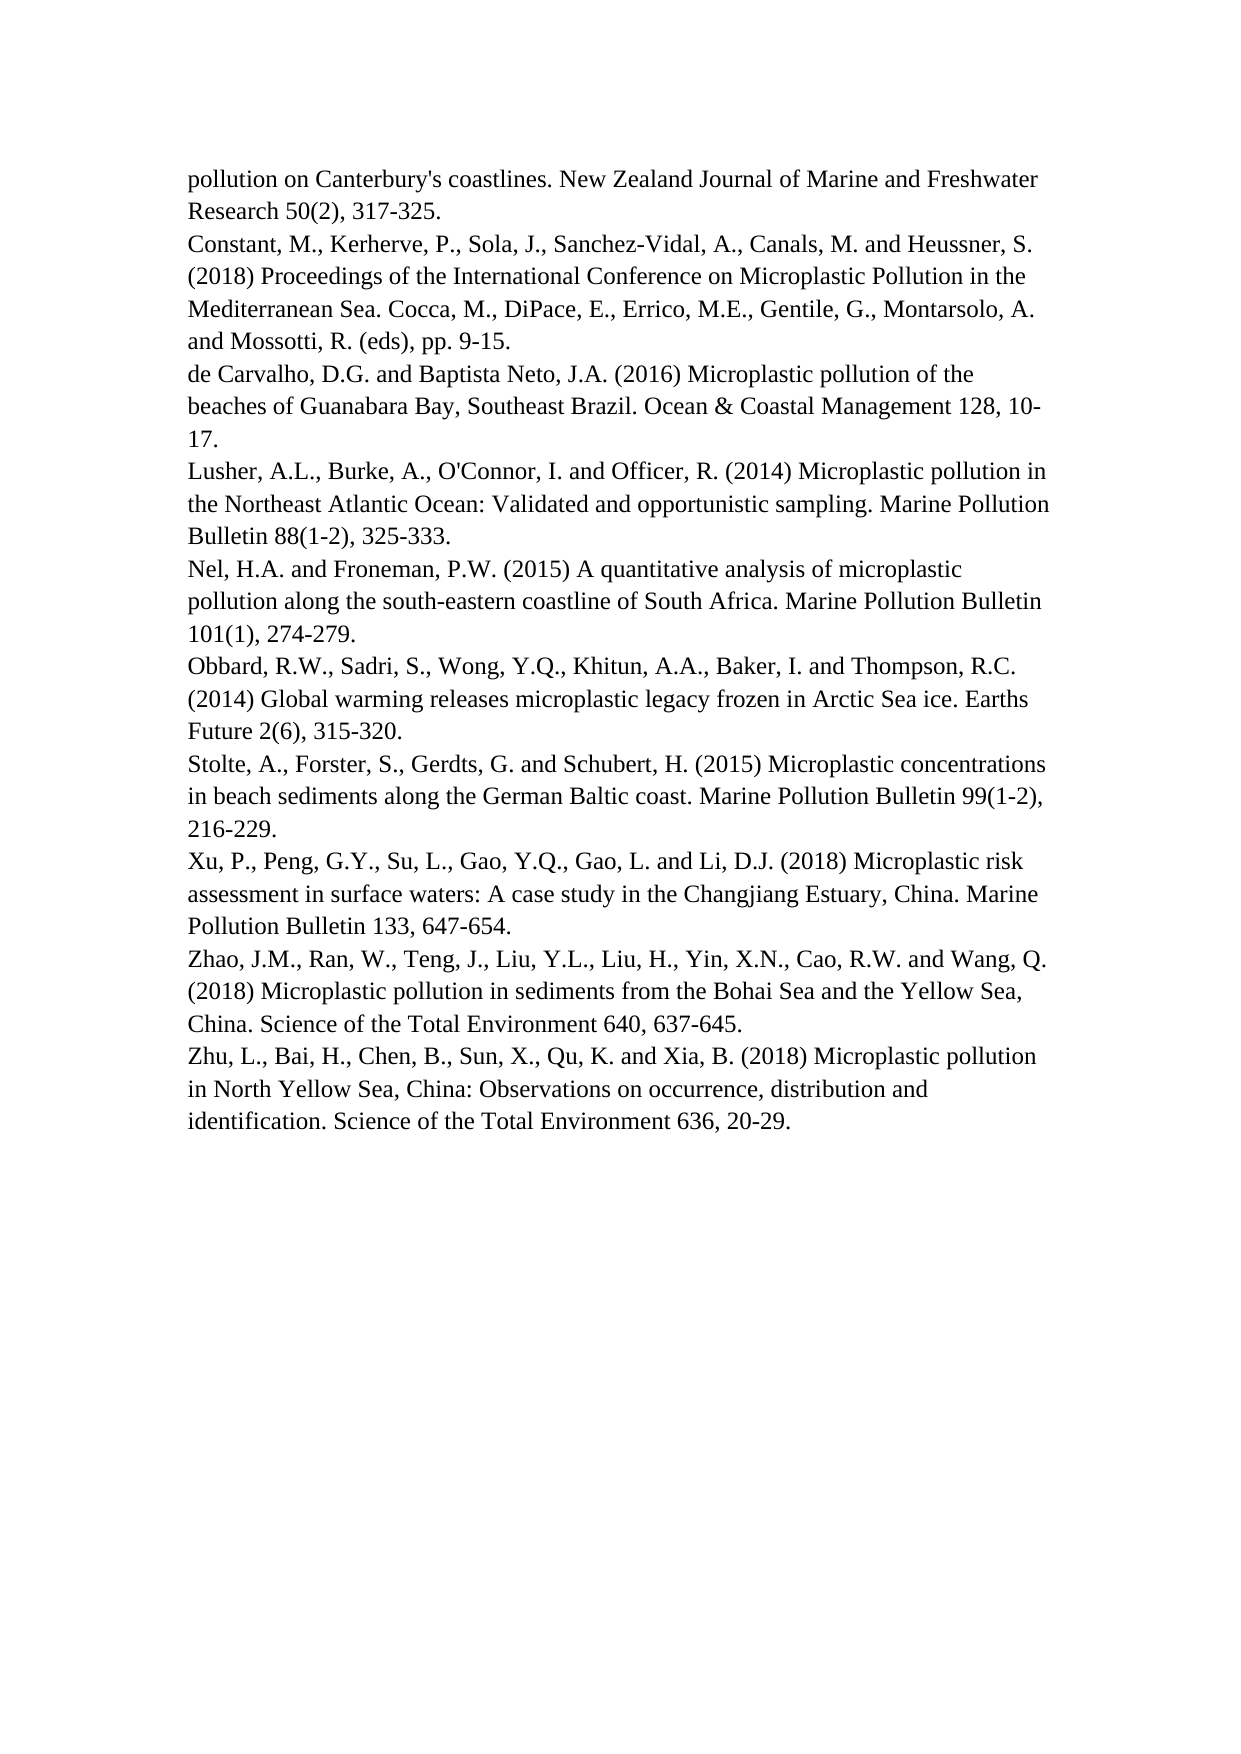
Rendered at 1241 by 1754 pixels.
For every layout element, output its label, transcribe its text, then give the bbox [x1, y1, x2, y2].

text Xu, P., Peng, G.Y., Su, L., Gao, Y.Q., Gao, L. and Li, D.J. (2018) Microplastic risk assessment in surface waters: A case study in the Changjiang Estuary, China. Marine Pollution Bulletin 133, 647-654. [187, 844, 1053, 942]
text Stolte, A., Forster, S., Gerdts, G. and Schubert, H. (2015) Microplastic concentrations in beach sediments along the German Baltic coast. Marine Pollution Bulletin 99(1-2), 216-229. [187, 747, 1053, 844]
text Nel, H.A. and Froneman, P.W. (2015) A quantitative analysis of microplastic pollution along the south-eastern coastline of South Africa. Marine Pollution Bulletin 101(1), 274-279. [187, 552, 1053, 649]
text Zhao, J.M., Ran, W., Teng, J., Liu, Y.L., Liu, H., Yin, X.N., Cao, R.W. and Wang, Q. (2018) Microplastic pollution in sediments from the Bohai Sea and the Yellow Sea, China. Science of the Total Environment 640, 637-645. [187, 942, 1053, 1039]
text Zhu, L., Bai, H., Chen, B., Sun, X., Qu, K. and Xia, B. (2018) Microplastic pollution in North Yellow Sea, China: Observations on occurrence, distribution and identification. Science of the Total Environment 636, 20-29. [187, 1039, 1053, 1137]
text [187, 162, 1053, 227]
text de Carvalho, D.G. and Baptista Neto, J.A. (2016) Microplastic pollution of the beaches of Guanabara Bay, Southeast Brazil. Ocean & Coastal Management 128, 10-17. [187, 357, 1053, 454]
text Constant, M., Kerherve, P., Sola, J., Sanchez-Vidal, A., Canals, M. and Heussner, S. (2018) Proceedings of the International Conference on Microplastic Pollution in the Mediterranean Sea. Cocca, M., DiPace, E., Errico, M.E., Gentile, G., Montarsolo, A. and Mossotti, R. (eds), pp. 9-15. [187, 227, 1053, 357]
text Lusher, A.L., Burke, A., O'Connor, I. and Officer, R. (2014) Microplastic pollution in the Northeast Atlantic Ocean: Validated and opportunistic sampling. Marine Pollution Bulletin 88(1-2), 325-333. [187, 454, 1053, 552]
text Obbard, R.W., Sadri, S., Wong, Y.Q., Khitun, A.A., Baker, I. and Thompson, R.C. (2014) Global warming releases microplastic legacy frozen in Arctic Sea ice. Earths Future 2(6), 315-320. [187, 649, 1053, 747]
